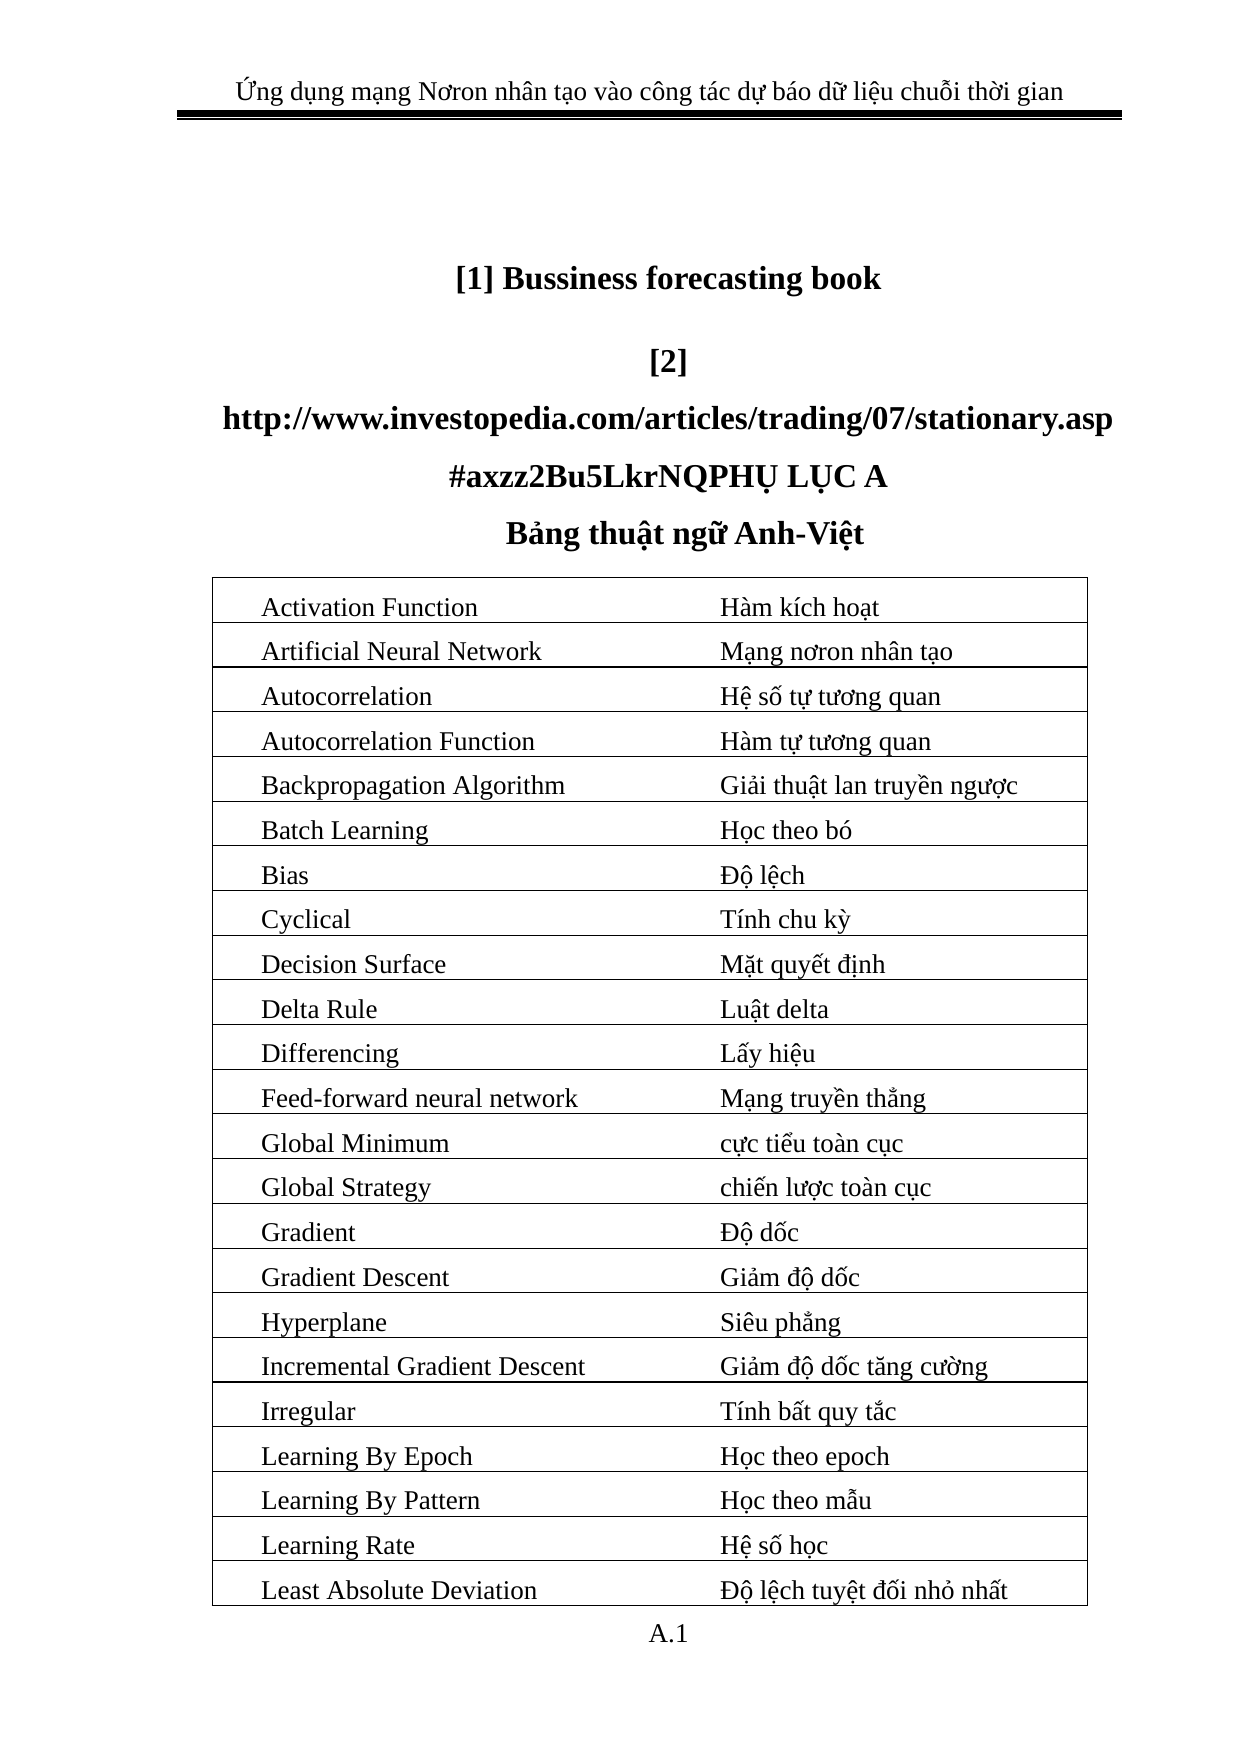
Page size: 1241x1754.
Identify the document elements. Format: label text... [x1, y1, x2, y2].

table_cell [538, 1383, 563, 1426]
table_cell Learning By Epoch [213, 1427, 563, 1471]
table_cell [563, 936, 671, 979]
table_cell Giải thuật lan truyền ngược [671, 757, 1087, 801]
table_cell Global Strategy [213, 1159, 538, 1203]
table_cell [538, 1204, 563, 1247]
table_cell Mạng truyền thẳng [671, 1070, 1087, 1113]
table_cell [563, 1249, 671, 1292]
table_cell [563, 712, 671, 756]
table_cell [563, 802, 671, 845]
table_cell Batch Learning [213, 802, 538, 845]
table_cell [563, 980, 671, 1024]
table_cell [563, 1517, 671, 1560]
table_cell Learning Rate [213, 1517, 538, 1560]
table_cell Autocorrelation [213, 668, 538, 711]
table_cell Irregular [213, 1383, 538, 1426]
table_cell [563, 1204, 671, 1247]
table_cell Incremental Gradient Descent [213, 1338, 671, 1381]
table_cell Least Absolute Deviation [213, 1561, 563, 1605]
table_cell Hệ số học [671, 1517, 1087, 1560]
table_cell chiến lược toàn cục [671, 1159, 1087, 1203]
table_cell [538, 1114, 563, 1158]
table_cell [563, 623, 671, 666]
table_header [563, 578, 671, 622]
table_cell Gradient Descent [213, 1249, 538, 1292]
table_cell [563, 1159, 671, 1203]
table_cell [563, 1114, 671, 1158]
table_cell [538, 846, 563, 890]
table_cell [563, 1383, 671, 1426]
table_cell Autocorrelation Function [213, 712, 563, 756]
table_cell Siêu phẳng [671, 1293, 1087, 1337]
table_cell [538, 936, 563, 979]
table_cell [563, 1561, 671, 1605]
table_cell Delta Rule [213, 980, 538, 1024]
table_cell Backpropagation Algorithm [213, 757, 671, 801]
table_cell [563, 1427, 671, 1471]
table_cell [563, 891, 671, 934]
table_cell Giảm độ dốc [671, 1249, 1087, 1292]
table_cell Tính chu kỳ [671, 891, 1087, 934]
table_cell [563, 668, 671, 711]
table_cell [538, 1249, 563, 1292]
table_cell Học theo mẫu [671, 1472, 1087, 1516]
table_cell Learning By Pattern [213, 1472, 563, 1516]
table_cell Decision Surface [213, 936, 538, 979]
table_cell Cyclical [213, 891, 513, 934]
table_header Activation Function [213, 578, 563, 622]
table_cell [538, 1025, 563, 1069]
table_cell Artificial Neural Network [213, 623, 563, 666]
table_cell [538, 1159, 563, 1203]
table_cell [513, 846, 538, 890]
table_cell [538, 980, 563, 1024]
table_cell cực tiểu toàn cục [671, 1114, 1087, 1158]
table_cell Giảm độ dốc tăng cường [671, 1338, 1087, 1381]
table_cell Bias [213, 846, 513, 890]
table_cell Global Minimum [213, 1114, 538, 1158]
table_cell [538, 802, 563, 845]
table_cell [563, 846, 671, 890]
table_cell [513, 891, 538, 934]
table_cell [563, 1293, 671, 1337]
table_cell Feed-forward neural network [213, 1070, 671, 1113]
table_cell Hệ số tự tương quan [671, 668, 1087, 711]
table_cell Lấy hiệu [671, 1025, 1087, 1069]
table_cell Differencing [213, 1025, 538, 1069]
table_cell [538, 1517, 563, 1560]
table_cell Mạng nơron nhân tạo [671, 623, 1087, 666]
table_cell Luật delta [671, 980, 1087, 1024]
table_cell Độ lệch [671, 846, 1087, 890]
table_cell [563, 1472, 671, 1516]
table_cell Mặt quyết định [671, 936, 1087, 979]
table_cell Học theo bó [671, 802, 1087, 845]
table_cell Tính bất quy tắc [671, 1383, 1087, 1426]
table_cell Học theo epoch [671, 1427, 1087, 1471]
table_cell Gradient [213, 1204, 538, 1247]
table_cell [538, 891, 563, 934]
table_cell [563, 1025, 671, 1069]
table_header Hàm kích hoạt [671, 578, 1087, 622]
table_cell Hyperplane [213, 1293, 538, 1337]
table_cell Độ dốc [671, 1204, 1087, 1247]
table_cell Độ lệch tuyệt đối nhỏ nhất [671, 1561, 1087, 1605]
table_cell [538, 668, 563, 711]
table_cell Hàm tự tương quan [671, 712, 1087, 756]
table_cell [538, 1293, 563, 1337]
